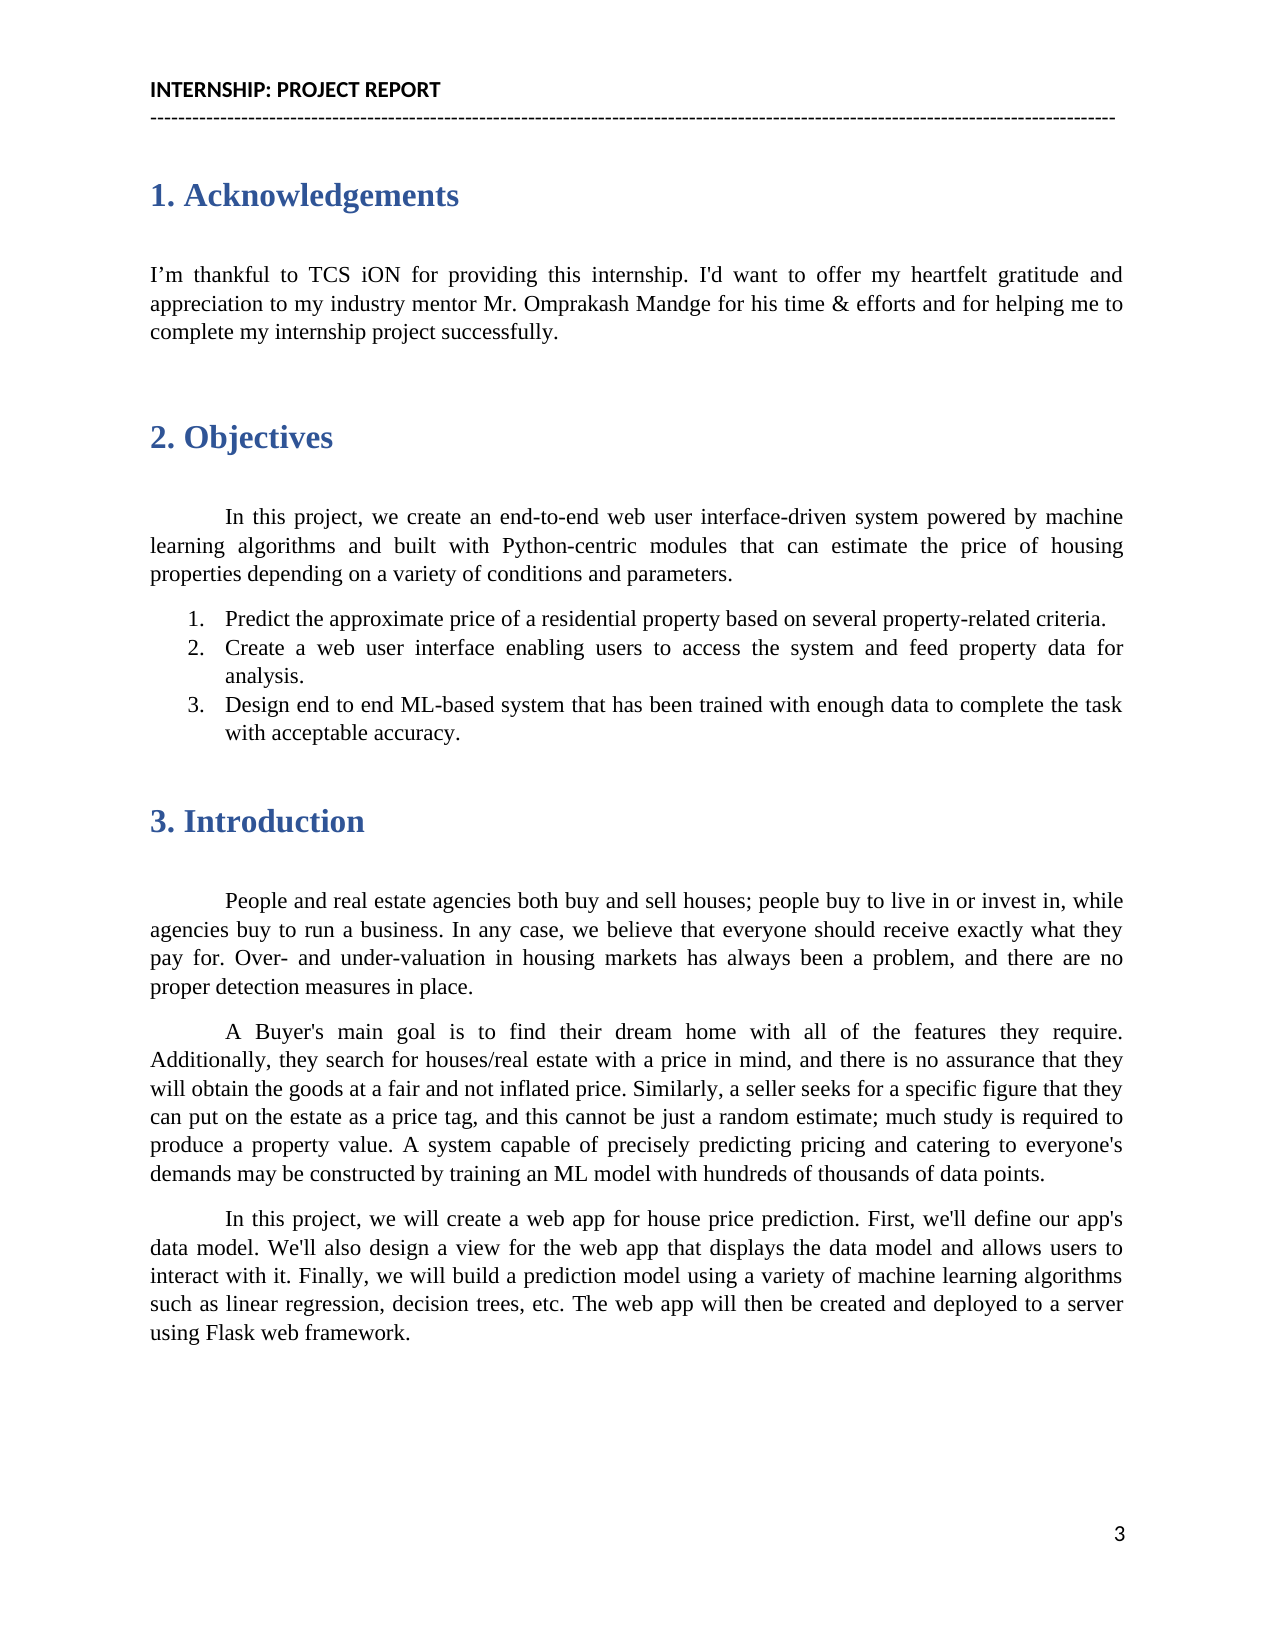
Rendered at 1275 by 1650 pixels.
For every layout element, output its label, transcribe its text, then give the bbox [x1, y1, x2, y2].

text People and real estate agencies both buy and sell houses; people buy to live in or invest in, while agencies buy to run a business. In any case, we believe that everyone should receive exactly what they pay for. Over- and under-valuation in housing markets has always been a problem, and there are no proper detection measures in place. [150, 887, 1125, 999]
list Design end to end ML-based system that has been trained with enough data to complete the task with acceptable accuracy. [187, 691, 1125, 745]
text 2. Objectives [150, 417, 1125, 455]
text A Buyer's main goal is to find their dream home with all of the features they require. Additionally, they search for houses/real estate with a price in mind, and there is no assurance that they will obtain the goods at a fair and not inflated price. Similarly, a seller seeks for a specific figure that they can put on the estate as a price tag, and this cannot be just a random estimate; much study is required to produce a property value. A system capable of precisely predicting pricing and catering to everyone's demands may be constructed by training an ML model with hundreds of thousands of data points. [150, 1018, 1125, 1186]
text In this project, we create an end-to-end web user interface-driven system powered by machine learning algorithms and built with Python-centric modules that can estimate the price of housing properties depending on a variety of conditions and parameters. [150, 503, 1125, 587]
text 1. Acknowledgements [150, 175, 1125, 213]
list Predict the approximate price of a residential property based on several property-related criteria. [187, 605, 1125, 632]
text 3. Introduction [150, 801, 1125, 839]
text I’m thankful to TCS iON for providing this internship. I'd want to offer my heartfelt gratitude and appreciation to my industry mentor Mr. Omprakash Mandge for his time & efforts and for helping me to complete my internship project successfully. [150, 261, 1125, 345]
list Create a web user interface enabling users to access the system and feed property data for analysis. [187, 634, 1125, 688]
text In this project, we will create a web app for house price prediction. First, we'll define our app's data model. We'll also design a view for the web app that displays the data model and allows users to interact with it. Finally, we will build a prediction model using a variety of machine learning algorithms such as linear regression, decision trees, etc. The web app will then be created and deployed to a server using Flask web framework. [150, 1205, 1125, 1345]
